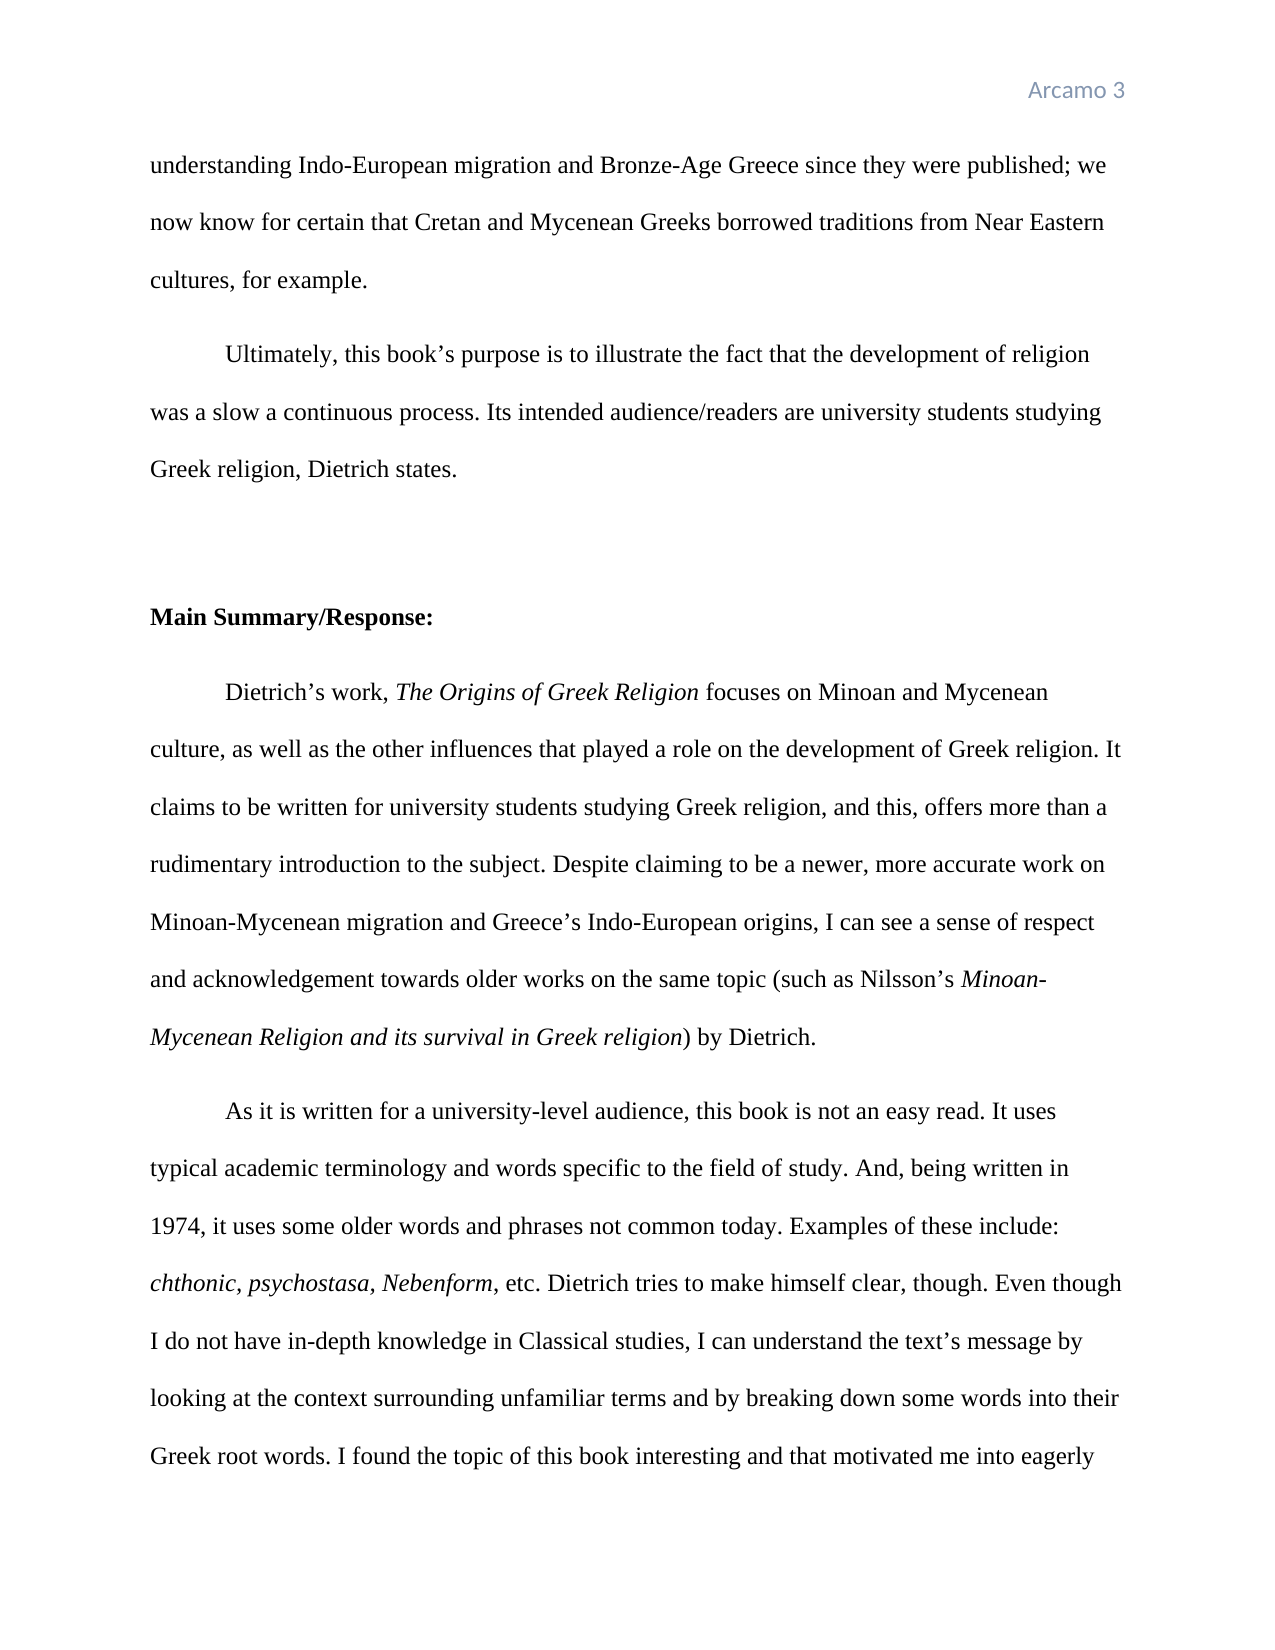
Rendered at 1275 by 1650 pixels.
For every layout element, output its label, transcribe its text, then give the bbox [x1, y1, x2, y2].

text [150, 150, 1125, 294]
text Ultimately, this book’s purpose is to illustrate the fact that the development of religion was a slow a continuous process. Its intended audience/readers are university students studying Greek religion, Dietrich states. [150, 339, 1125, 483]
text Main Summary/Response: [150, 602, 1125, 631]
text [150, 1096, 1125, 1469]
text Dietrich’s work, The Origins of Greek Religion focuses on Minoan and Mycenean culture, as well as the other influences that played a role on the development of Greek religion. It claims to be written for university students studying Greek religion, and this, offers more than a rudimentary introduction to the subject. Despite claiming to be a newer, more accurate work on Minoan-Mycenean migration and Greece’s Indo-European origins, I can see a sense of respect and acknowledgement towards older works on the same topic (such as Nilsson’s Minoan-Mycenean Religion and its survival in Greek religion) by Dietrich. [150, 677, 1125, 1050]
